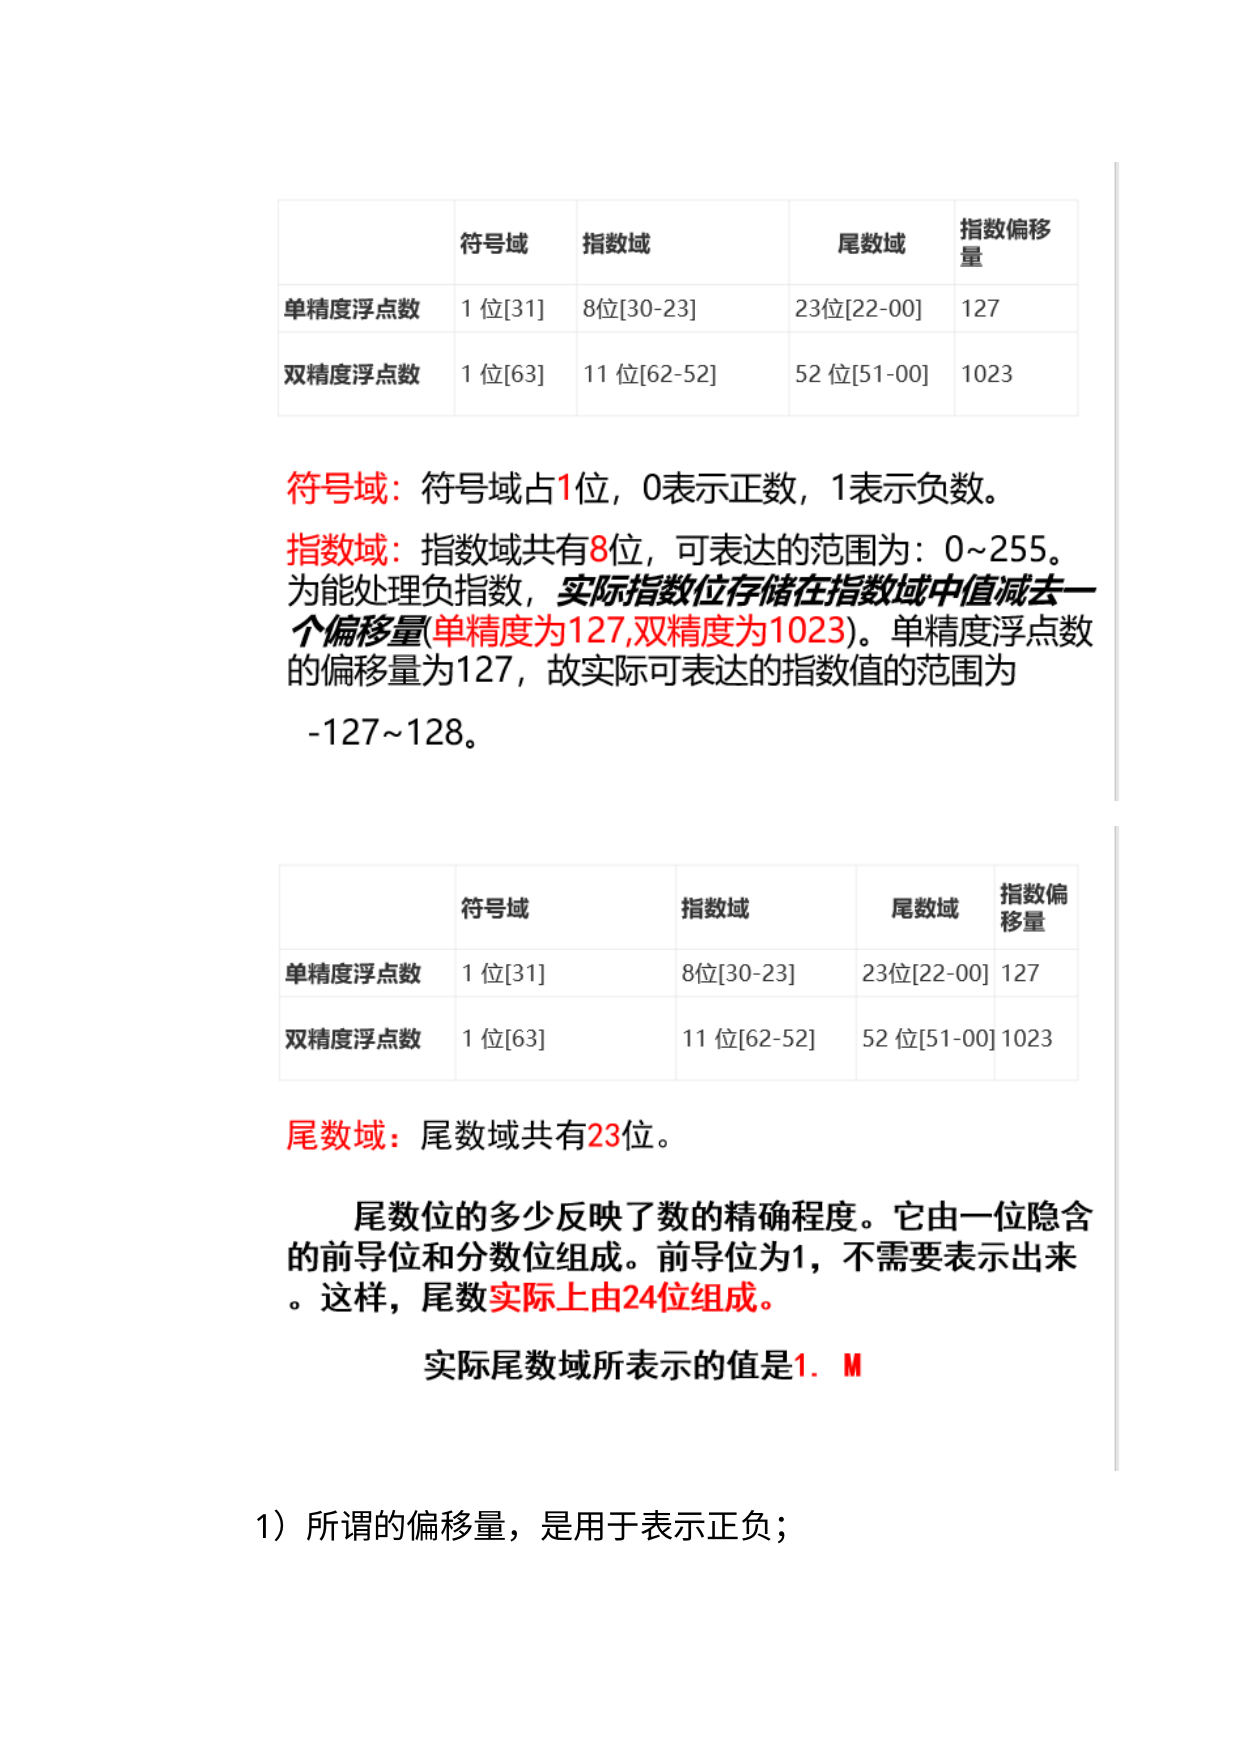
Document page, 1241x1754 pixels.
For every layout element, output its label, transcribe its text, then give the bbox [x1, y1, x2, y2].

picture [253, 162, 1120, 801]
text 1）所谓的偏移量，是用于表示正负； [254, 1492, 1053, 1557]
picture [253, 826, 1120, 1471]
